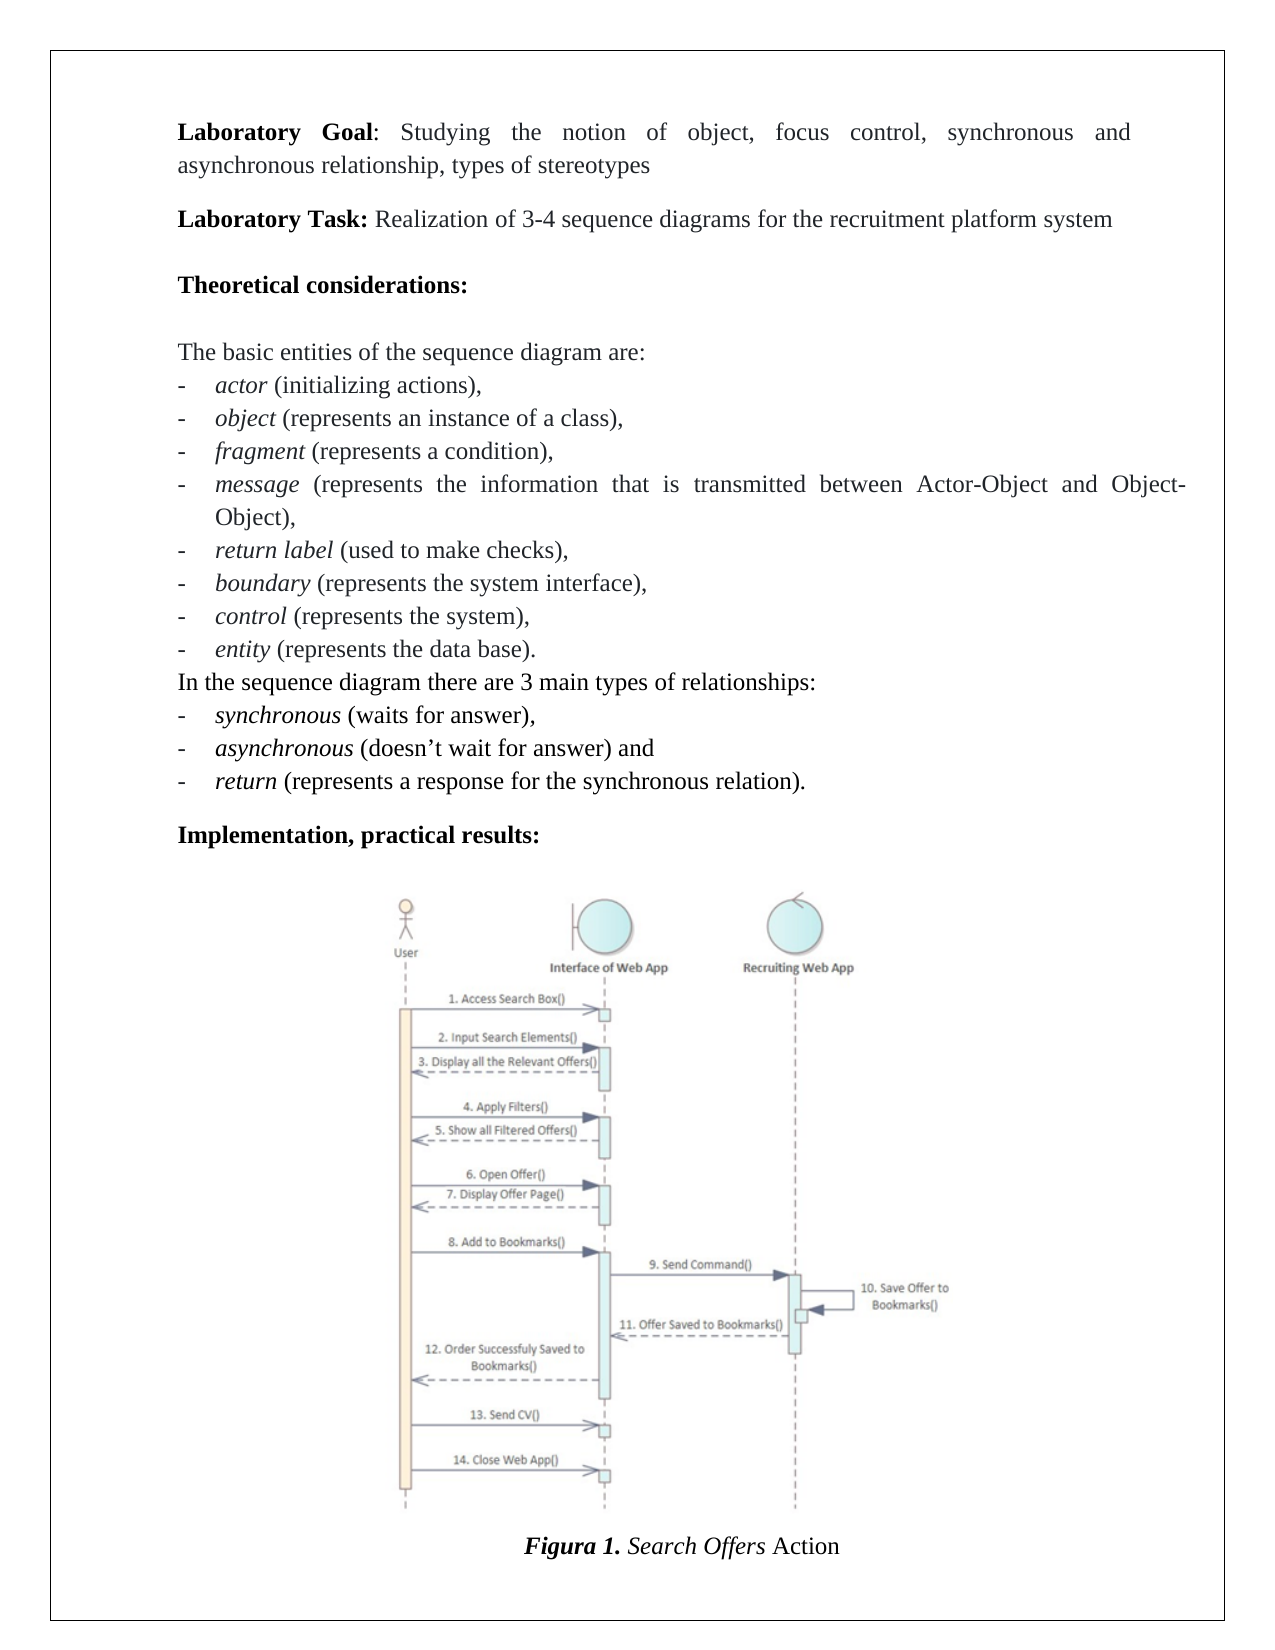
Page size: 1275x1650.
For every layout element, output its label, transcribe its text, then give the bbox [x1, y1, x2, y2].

list asynchronous (doesn’t wait for answer) and [177, 733, 1144, 762]
list synchronous (waits for answer), [177, 700, 1144, 729]
list message (represents the information that is transmitted between Actor-Object and Object-Object), [177, 469, 1187, 531]
text Implementation, practical results: [177, 821, 1198, 849]
list boundary (represents the system interface), [177, 568, 1187, 597]
text Figura 1. Search Offers Action [166, 1531, 1198, 1560]
list control (represents the system), [177, 601, 1187, 630]
text Laboratory Task: Realization of 3-4 sequence diagrams for the recruitment platform system [177, 204, 1198, 232]
text Laboratory Goal: Studying the notion of object, focus control, synchronous and asynchronous relationship, types of stereotypes [177, 117, 1131, 179]
list return (represents a response for the synchronous relation). [177, 766, 1144, 795]
list actor (initializing actions), [177, 370, 1187, 399]
list fragment (represents a condition), [177, 436, 1187, 465]
picture [378, 887, 954, 1519]
text The basic entities of the sequence diagram are: [177, 337, 1187, 366]
list object (represents an instance of a class), [177, 403, 1187, 432]
list entity (represents the data base). [177, 634, 1187, 663]
text Theoretical considerations: [177, 270, 1198, 299]
text In the sequence diagram there are 3 main types of relationships: [177, 667, 1144, 696]
list return label (used to make checks), [177, 535, 1187, 564]
